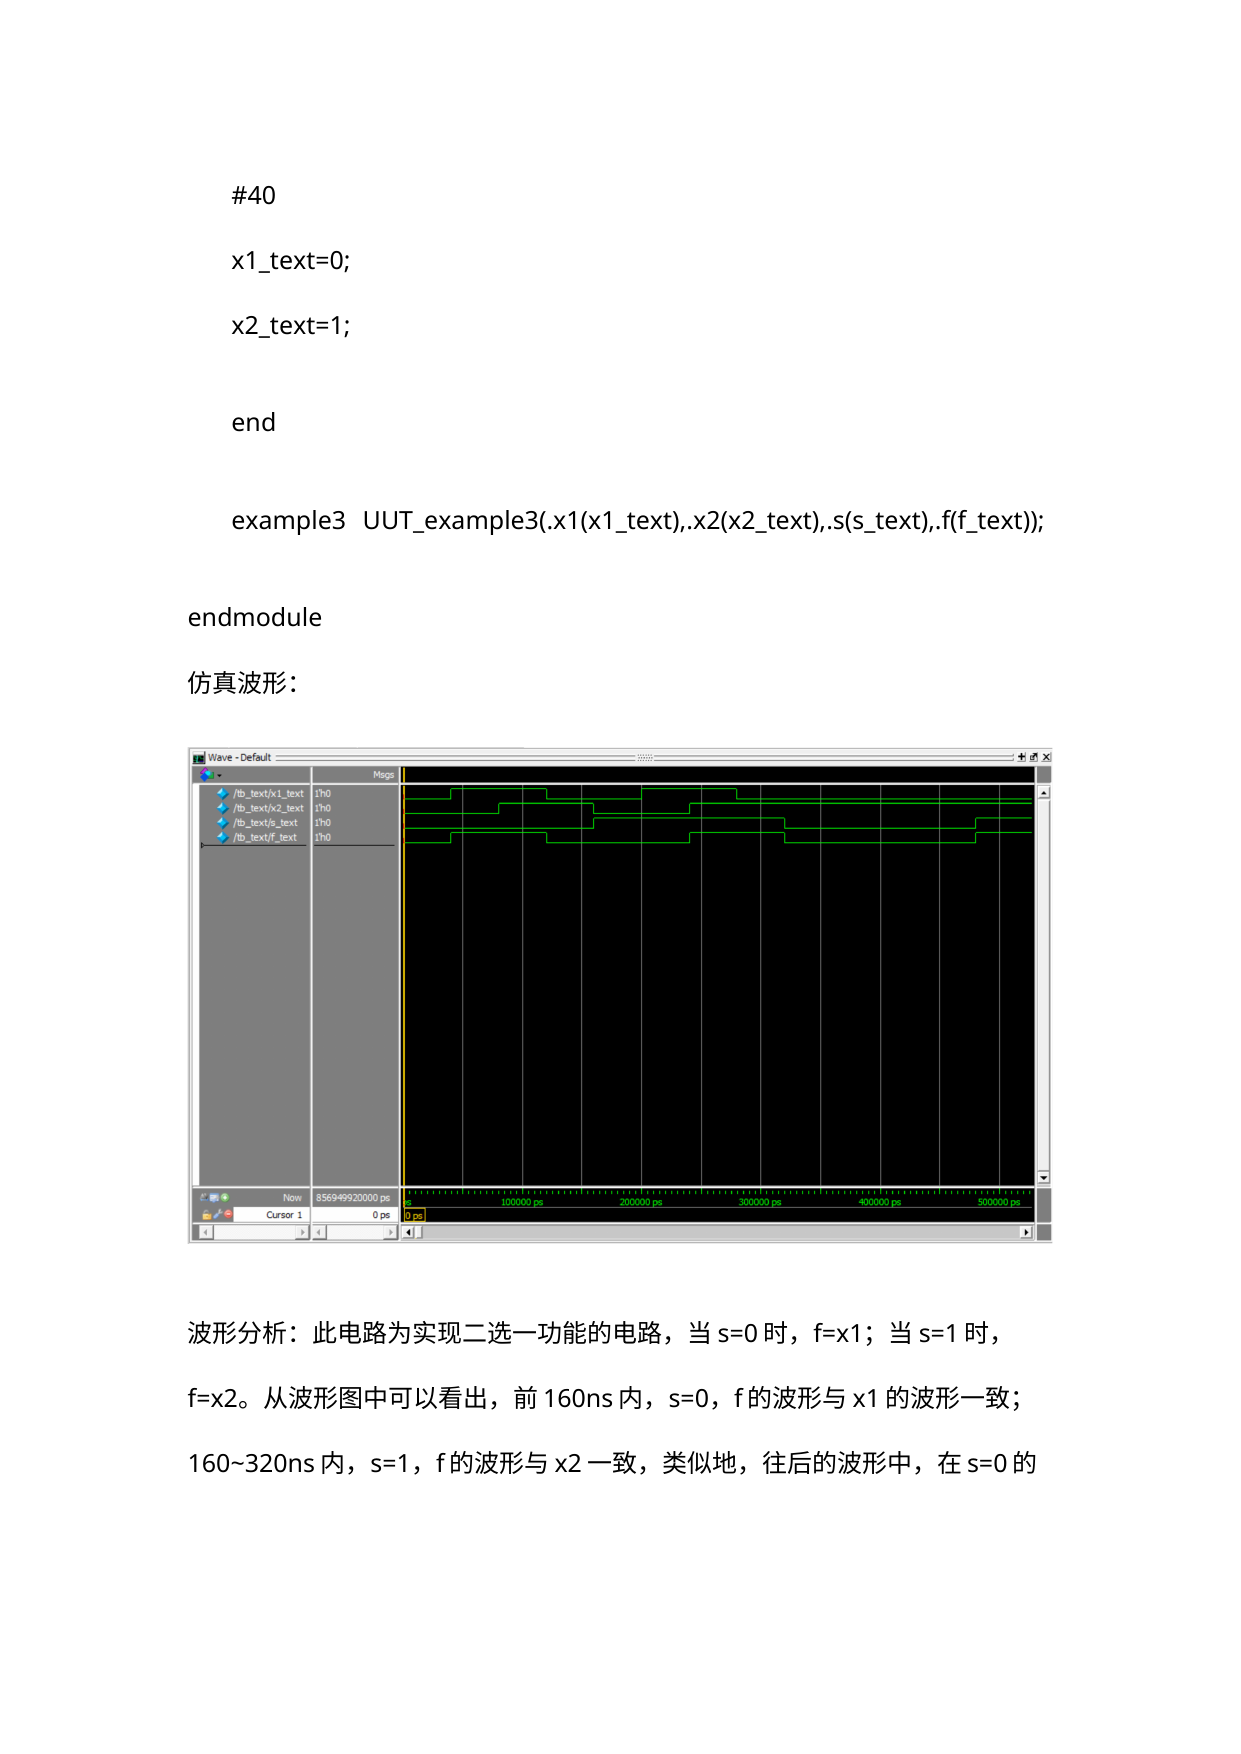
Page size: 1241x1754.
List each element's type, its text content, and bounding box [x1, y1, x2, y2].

list endmodule [187, 584, 1053, 649]
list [187, 1299, 1053, 1494]
list example3 UUT_example3(.x1(x1_text),.x2(x2_text),.s(s_text),.f(f_text)); [187, 487, 1053, 552]
list end [187, 389, 1053, 454]
list x1_text=0; [187, 227, 1053, 292]
list #40 [187, 162, 1053, 227]
picture [187, 747, 1053, 1244]
list x2_text=1; [187, 292, 1053, 357]
list 仿真波形： [187, 649, 1053, 714]
